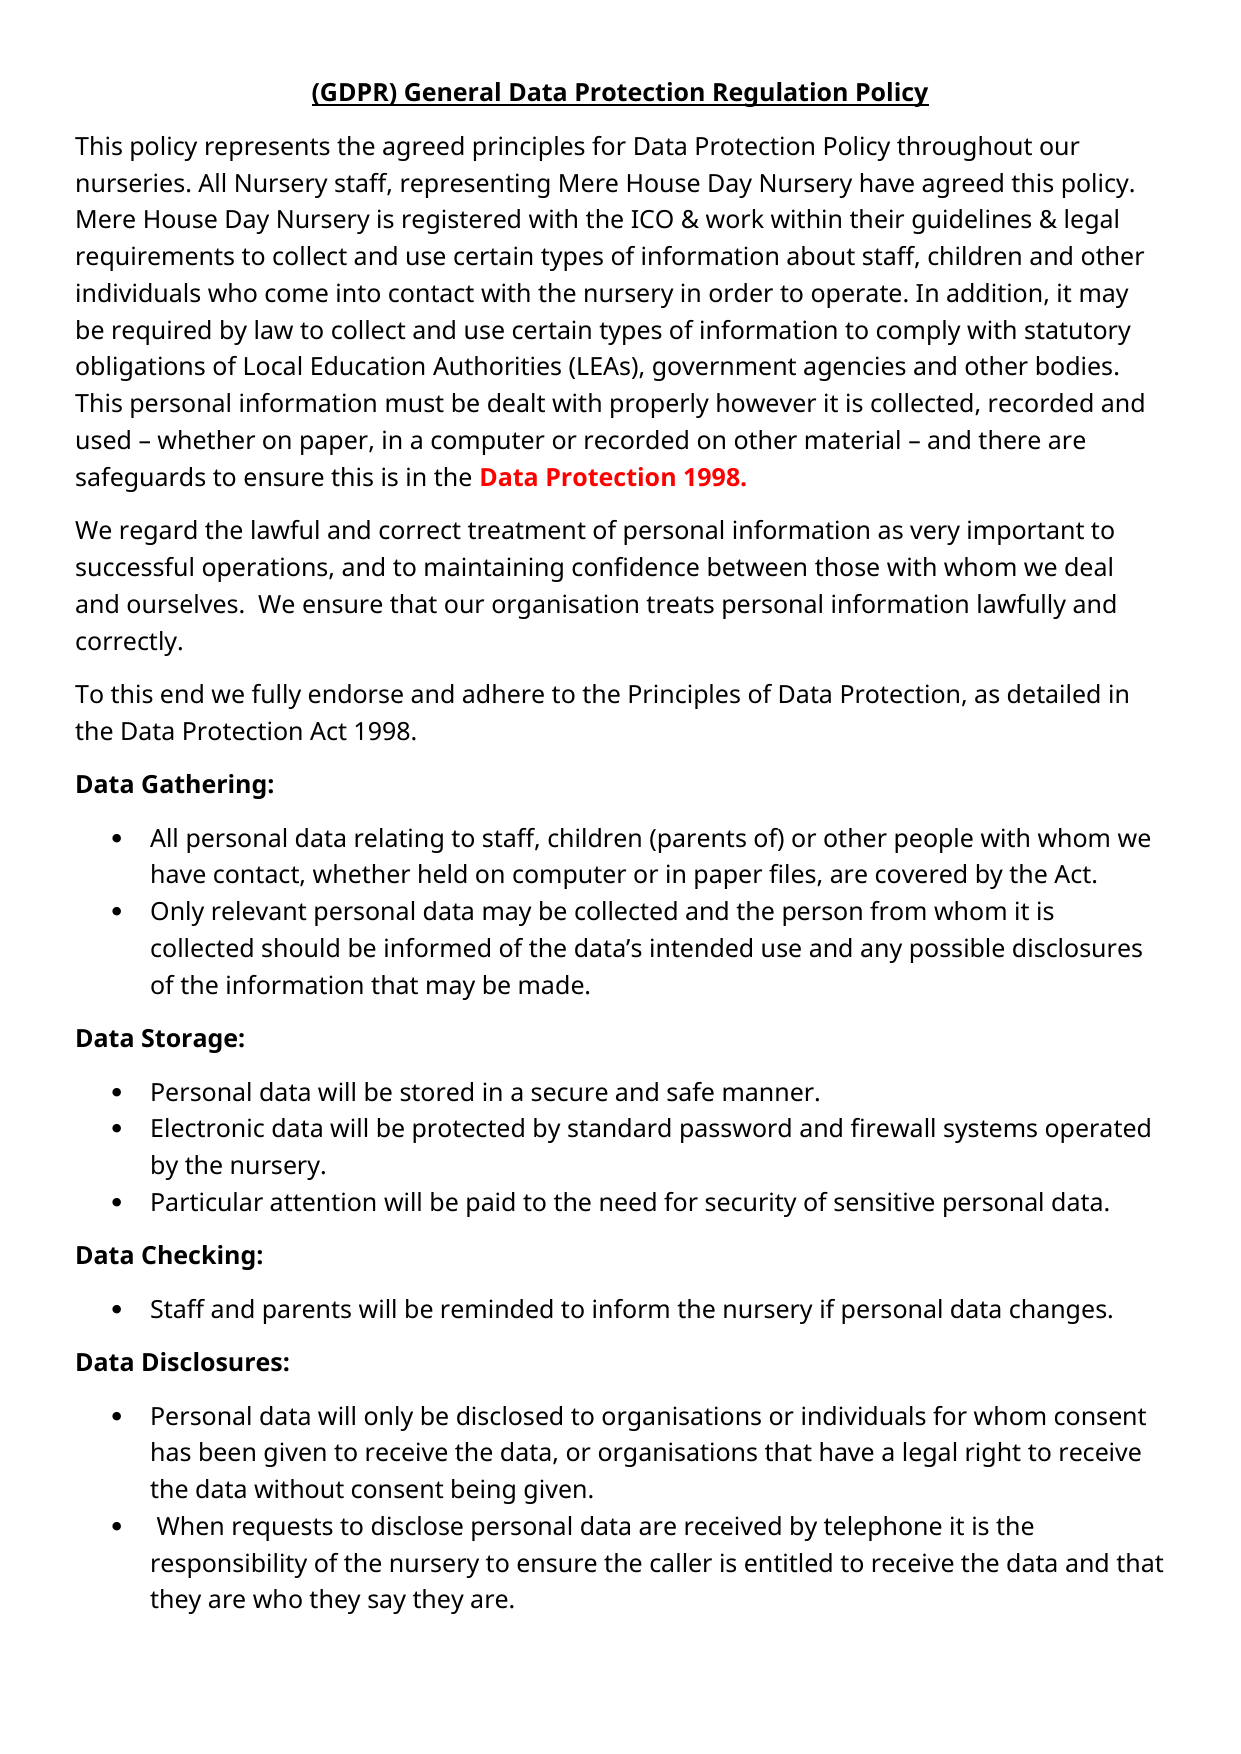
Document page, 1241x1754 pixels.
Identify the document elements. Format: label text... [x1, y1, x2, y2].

list Personal data will be stored in a secure and safe manner. [112, 1074, 1165, 1108]
text Data Disclosures: [75, 1345, 1165, 1379]
list When requests to disclose personal data are received by telephone it is the responsibility of the nursery to ensure the caller is entitled to receive the data and that they are who they say they are. [112, 1508, 1165, 1616]
text (GDPR) General Data Protection Regulation Policy [75, 75, 1165, 109]
text This policy represents the agreed principles for Data Protection Policy throughout our nurseries. All Nursery staff, representing Mere House Day Nursery have agreed this policy. Mere House Day Nursery is registered with the ICO & work within their guidelines & legal requirements to collect and use certain types of information about staff, children and other individuals who come into contact with the nursery in order to operate. In addition, it may be required by law to collect and use certain types of information to comply with statutory obligations of Local Education Authorities (LEAs), government agencies and other bodies. This personal information must be dealt with properly however it is collected, recorded and used – whether on paper, in a computer or recorded on other material – and there are safeguards to ensure this is in the Data Protection 1998. [75, 128, 1165, 493]
list Personal data will only be disclosed to organisations or individuals for whom consent has been given to receive the data, or organisations that have a legal right to receive the data without consent being given. [112, 1398, 1165, 1506]
text We regard the lawful and correct treatment of personal information as very important to successful operations, and to maintaining confidence between those with whom we deal and ourselves. We ensure that our organisation treats personal information lawfully and correctly. [75, 513, 1165, 657]
list All personal data relating to staff, children (parents of) or other people with whom we have contact, whether held on computer or in paper files, are covered by the Act. [112, 820, 1165, 891]
text Data Gathering: [75, 767, 1165, 801]
text To this end we fully endorse and adhere to the Principles of Data Protection, as detailed in the Data Protection Act 1998. [75, 677, 1165, 747]
list Staff and parents will be reminded to inform the nursery if personal data changes. [112, 1291, 1165, 1325]
list Only relevant personal data may be collected and the person from whom it is collected should be informed of the data’s intended use and any possible disclosures of the information that may be made. [112, 894, 1165, 1001]
list Particular attention will be paid to the need for security of sensitive personal data. [112, 1184, 1165, 1218]
text Data Storage: [75, 1021, 1165, 1055]
text Data Checking: [75, 1238, 1165, 1272]
list Electronic data will be protected by standard password and firewall systems operated by the nursery. [112, 1111, 1165, 1182]
